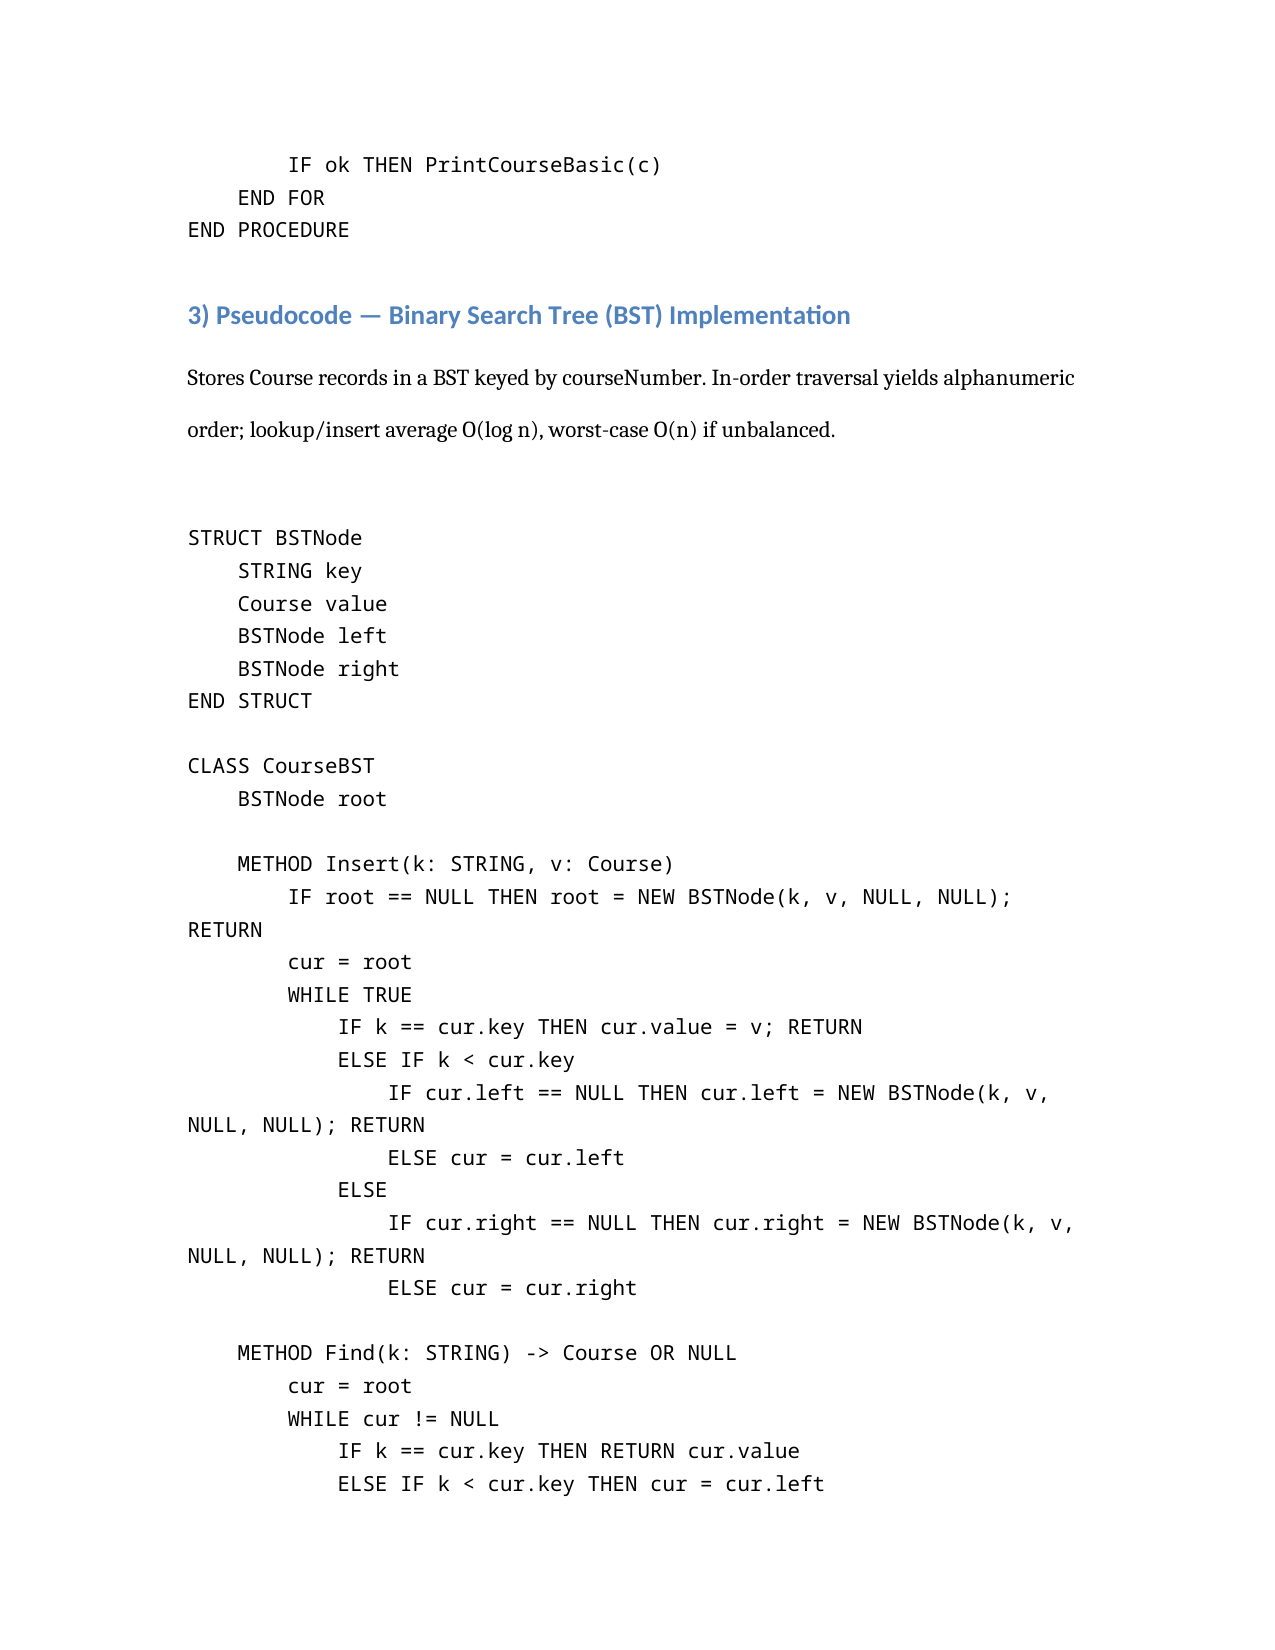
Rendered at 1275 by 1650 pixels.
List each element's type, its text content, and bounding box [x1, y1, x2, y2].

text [187, 150, 1087, 274]
subtitle 3) Pseudocode — Binary Search Tree (BST) Implementation [187, 298, 1087, 332]
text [187, 491, 1087, 1497]
text Stores Course records in a BST keyed by courseNumber. In-order traversal yields alphanumeric order; lookup/insert average O(log n), worst-case O(n) if unbalanced. [187, 364, 1087, 444]
